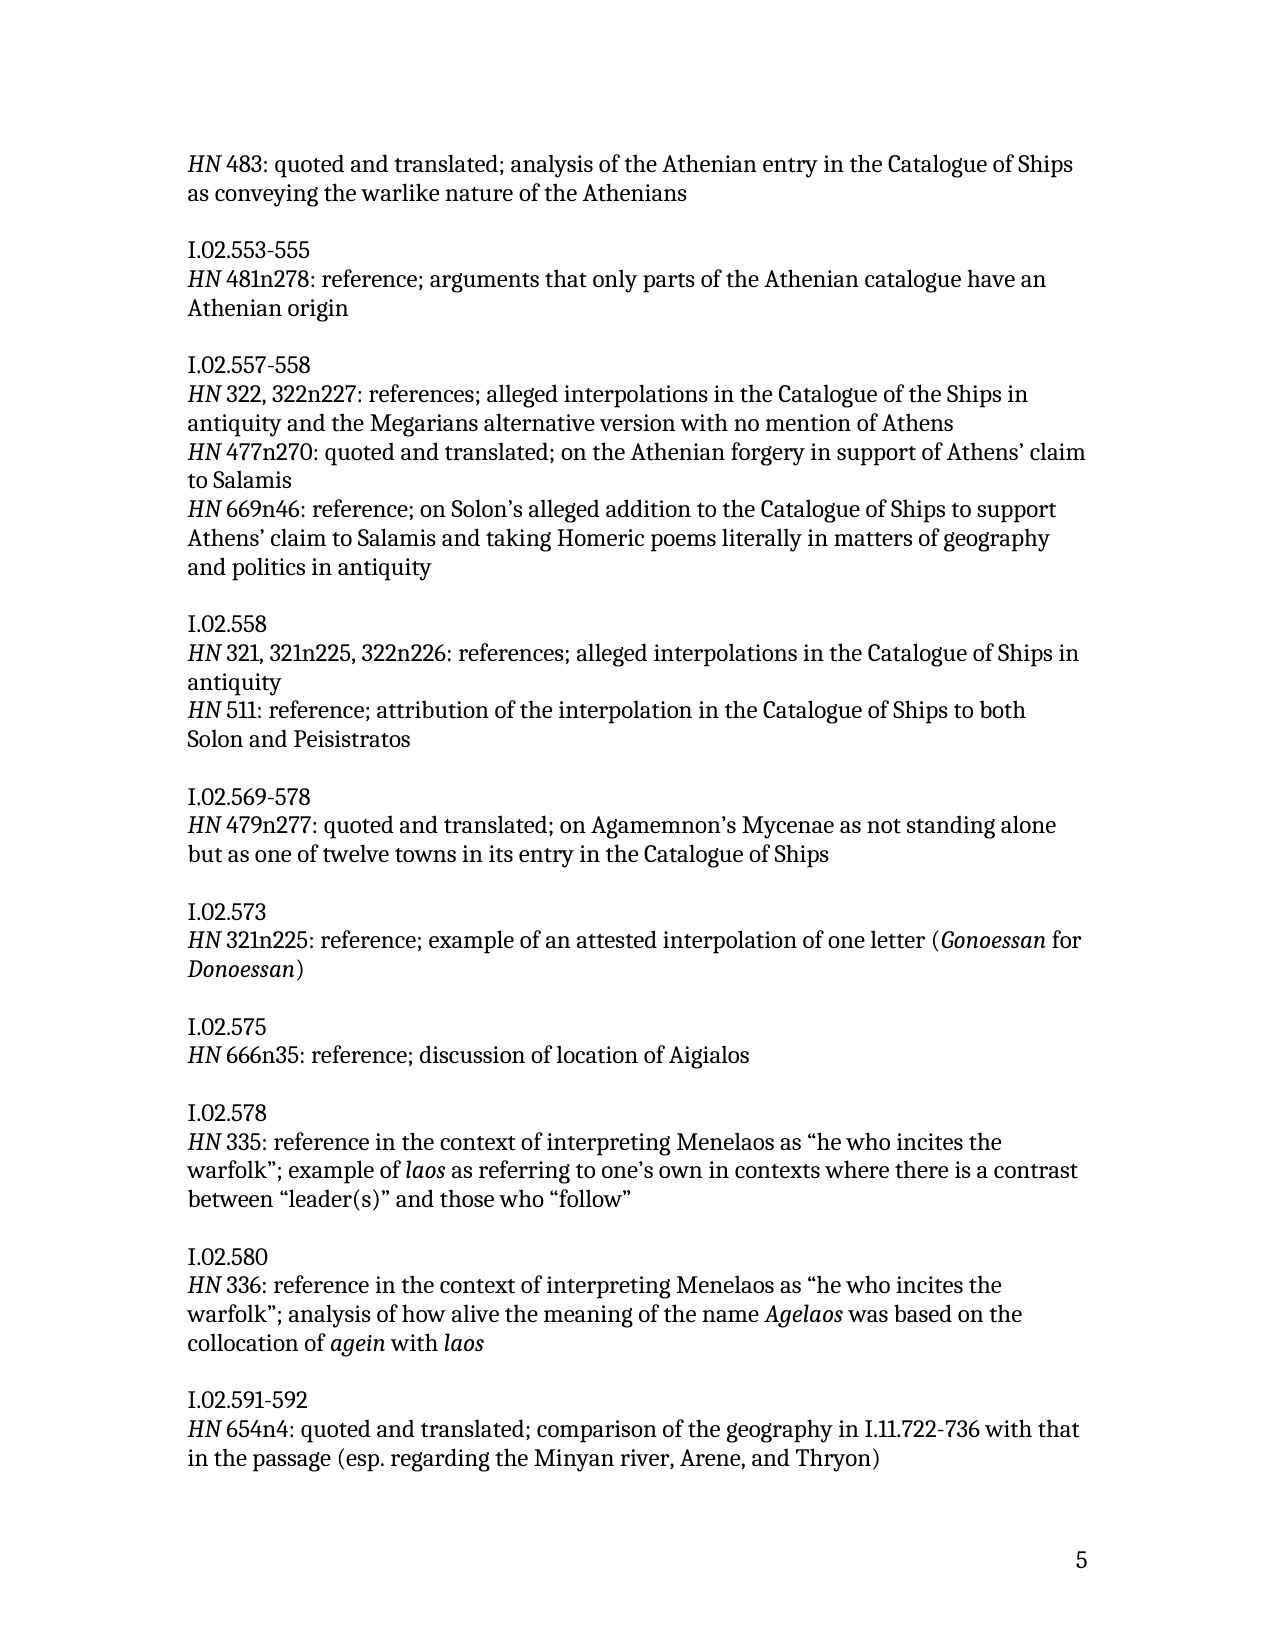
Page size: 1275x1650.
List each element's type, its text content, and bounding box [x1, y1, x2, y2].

text I.02.591-592 [187, 1386, 1087, 1415]
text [187, 265, 1087, 322]
text HN 336: reference in the context of interpreting Menelaos as “he who incites the warfolk”; analysis of how alive the meaning of the name Agelaos was based on the collocation of agein with laos [187, 1271, 1087, 1357]
text HN 479n277: quoted and translated; on Agamemnon’s Mycenae as not standing alone but as one of twelve towns in its entry in the Catalogue of Ships [187, 811, 1087, 869]
text I.02.575 [187, 1012, 1087, 1041]
text HN 322, 322n227: references; alleged interpolations in the Catalogue of the Ships in antiquity and the Megarians alternative version with no mention of Athens [187, 380, 1087, 437]
text I.02.558 [187, 610, 1087, 639]
text HN 335: reference in the context of interpreting Menelaos as “he who incites the warfolk”; example of laos as referring to one’s own in contexts where there is a contrast between “leader(s)” and those who “follow” [187, 1127, 1087, 1214]
text I.02.557-558 [187, 351, 1087, 380]
text I.02.578 [187, 1099, 1087, 1127]
text I.02.553-555 [187, 236, 1087, 265]
text I.02.580 [187, 1242, 1087, 1271]
text HN 477n270: quoted and translated; on the Athenian forgery in support of Athens’ claim to Salamis [187, 437, 1087, 495]
text I.02.573 [187, 897, 1087, 926]
text HN 654n4: quoted and translated; comparison of the geography in I.11.722-736 with that in the passage (esp. regarding the Minyan river, Arene, and Thryon) [187, 1415, 1087, 1472]
text HN 483: quoted and translated; analysis of the Athenian entry in the Catalogue of Ships as conveying the warlike nature of the Athenians [187, 150, 1087, 207]
text HN 511: reference; attribution of the interpolation in the Catalogue of Ships to both Solon and Peisistratos [187, 696, 1087, 754]
text HN 666n35: reference; discussion of location of Aigialos [187, 1041, 1087, 1070]
text HN 669n46: reference; on Solon’s alleged addition to the Catalogue of Ships to support Athens’ claim to Salamis and taking Homeric poems literally in matters of geography and politics in antiquity [187, 495, 1087, 581]
text HN 321, 321n225, 322n226: references; alleged interpolations in the Catalogue of Ships in antiquity [187, 639, 1087, 696]
text I.02.569-578 [187, 782, 1087, 811]
text HN 321n225: reference; example of an attested interpolation of one letter (Gonoessan for Donoessan) [187, 926, 1087, 984]
